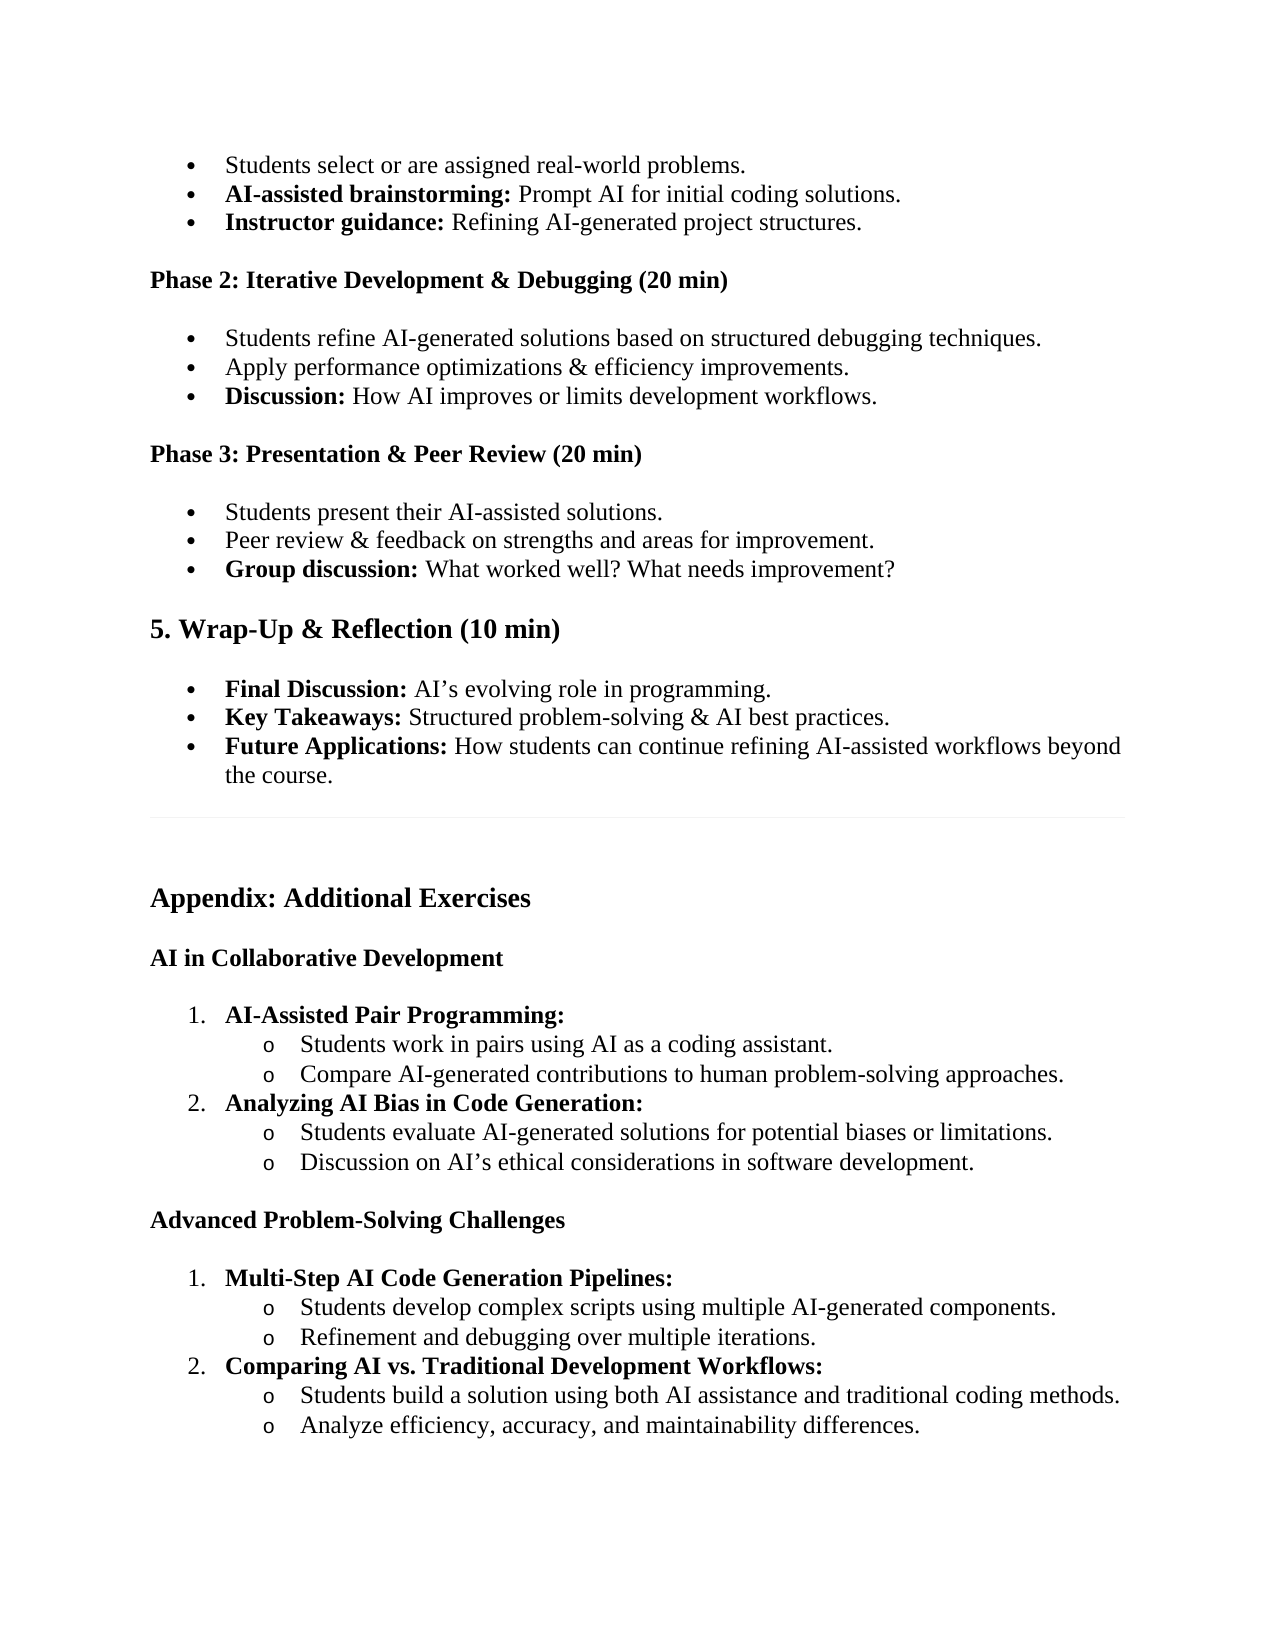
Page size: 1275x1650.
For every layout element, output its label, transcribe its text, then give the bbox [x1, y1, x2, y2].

list Discussion on AI’s ethical considerations in software development. [262, 1147, 1125, 1176]
list Compare AI-generated contributions to human problem-solving approaches. [262, 1059, 1125, 1088]
list Discussion: How AI improves or limits development workflows. [187, 381, 1125, 409]
list AI-Assisted Pair Programming: [187, 1001, 1125, 1029]
list Group discussion: What worked well? What needs improvement? [187, 554, 1125, 583]
list Comparing AI vs. Traditional Development Workflows: [187, 1351, 1125, 1380]
text Advanced Problem-Solving Challenges [150, 1206, 1125, 1234]
text Phase 3: Presentation & Peer Review (20 min) [150, 439, 1125, 467]
list Students refine AI-generated solutions based on structured debugging techniques. [187, 323, 1125, 352]
list Students select or are assigned real-world problems. [187, 150, 1125, 179]
list Future Applications: How students can continue refining AI-assisted workflows beyond the course. [187, 731, 1125, 789]
list Analyze efficiency, accuracy, and maintainability differences. [262, 1410, 1125, 1439]
list Students develop complex scripts using multiple AI-generated components. [262, 1292, 1125, 1322]
text 5. Wrap-Up & Reflection (10 min) [150, 612, 1125, 644]
list Instructor guidance: Refining AI-generated project structures. [187, 207, 1125, 236]
list Refinement and debugging over multiple iterations. [262, 1322, 1125, 1351]
list AI-assisted brainstorming: Prompt AI for initial coding solutions. [187, 179, 1125, 207]
list Students evaluate AI-generated solutions for potential biases or limitations. [262, 1117, 1125, 1147]
list Key Takeaways: Structured problem-solving & AI best practices. [187, 702, 1125, 731]
list Students present their AI-assisted solutions. [187, 497, 1125, 525]
list Students work in pairs using AI as a coding assistant. [262, 1029, 1125, 1059]
text AI in Collaborative Development [150, 943, 1125, 971]
list Peer review & feedback on strengths and areas for improvement. [187, 525, 1125, 554]
list Multi-Step AI Code Generation Pipelines: [187, 1263, 1125, 1292]
text Appendix: Additional Exercises [150, 881, 1125, 913]
list Students build a solution using both AI assistance and traditional coding methods. [262, 1380, 1125, 1410]
text Phase 2: Iterative Development & Debugging (20 min) [150, 265, 1125, 294]
list Apply performance optimizations & efficiency improvements. [187, 352, 1125, 381]
list Final Discussion: AI’s evolving role in programming. [187, 674, 1125, 702]
list Analyzing AI Bias in Code Generation: [187, 1088, 1125, 1117]
